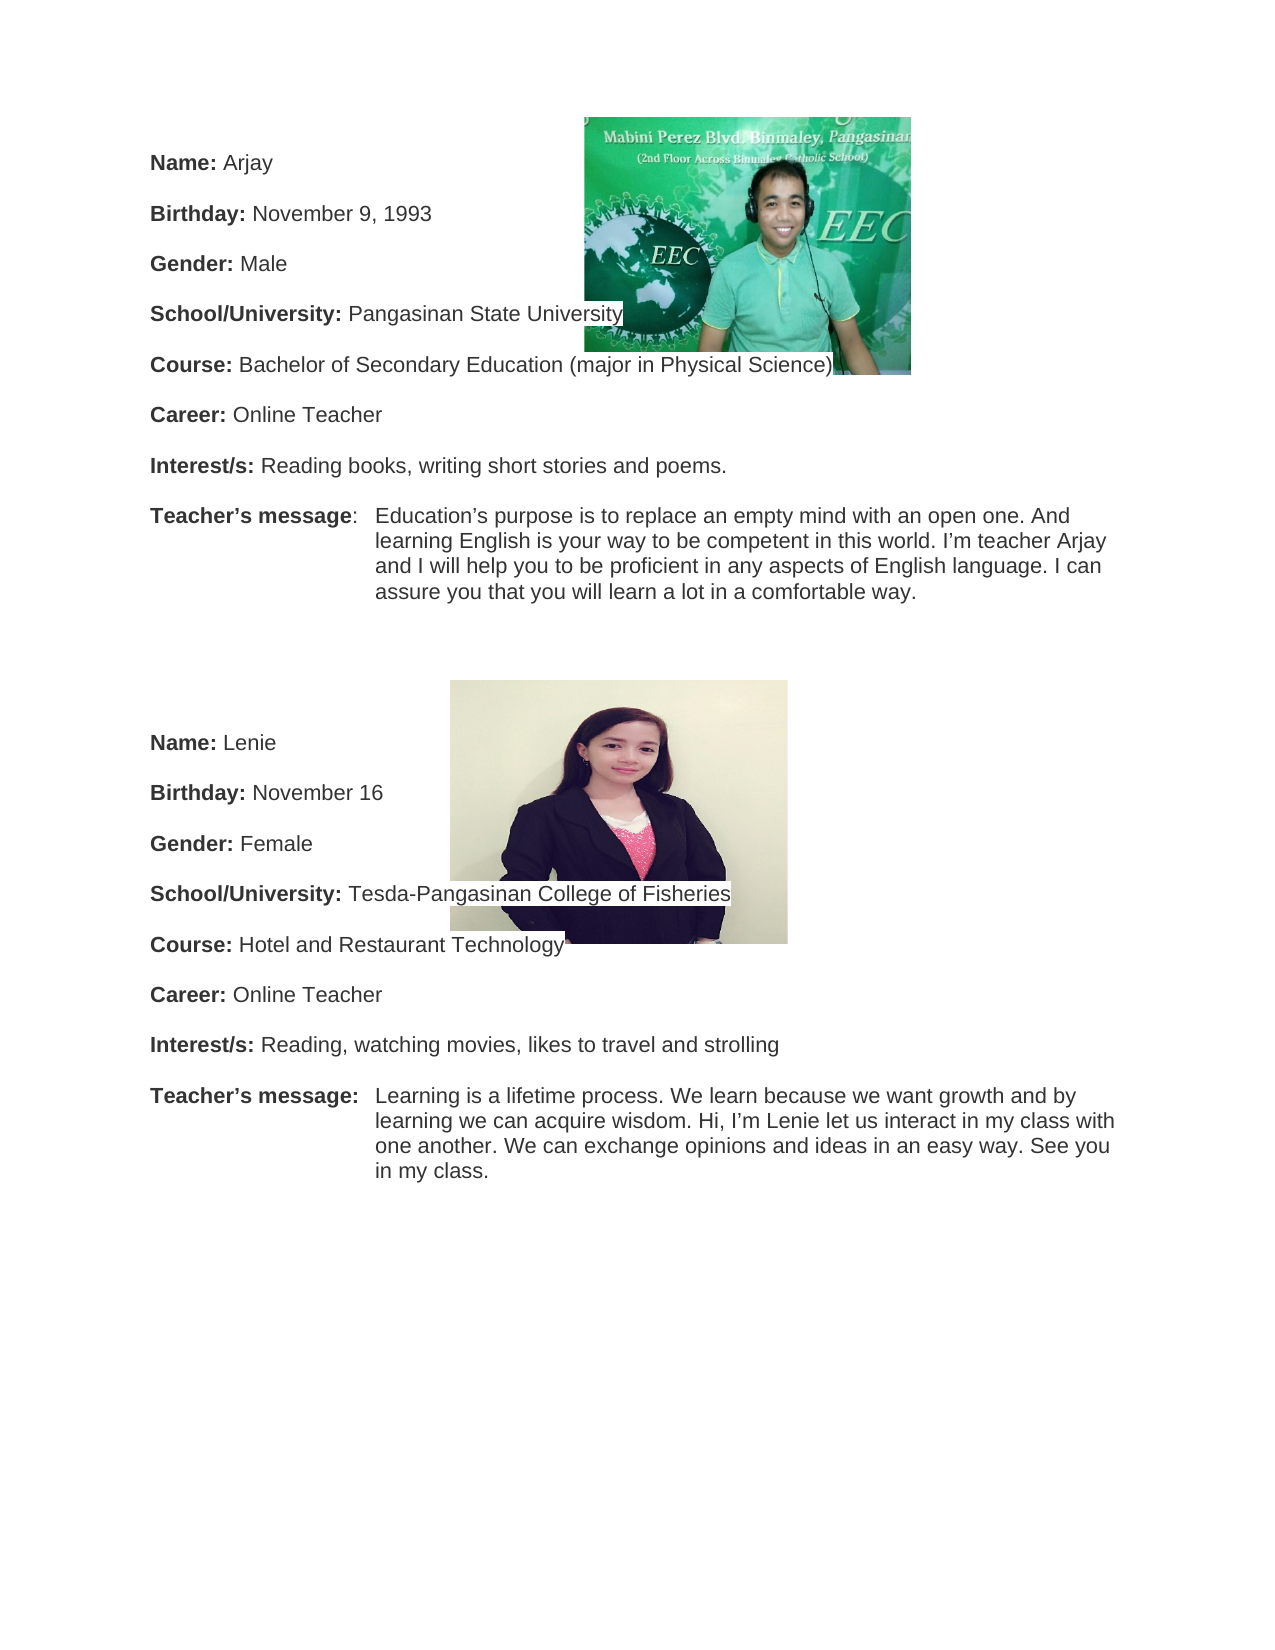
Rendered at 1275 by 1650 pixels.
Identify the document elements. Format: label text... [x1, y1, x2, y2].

text Course: Bachelor of Secondary Education (major in Physical Science) [150, 326, 1125, 377]
text School/University: Pangasinan State University [150, 276, 1125, 326]
text Teacher’s message: Learning is a lifetime process. We learn because we want growth and by [150, 1057, 1125, 1108]
text Interest/s: Reading, watching movies, likes to travel and strolling [150, 1007, 1125, 1057]
picture [450, 680, 788, 730]
text Career: Online Teacher [150, 957, 1125, 1007]
text Birthday: November 9, 1993 [150, 175, 1125, 226]
text Gender: Male [150, 226, 1125, 276]
text Gender: Female [150, 805, 1125, 856]
text School/University: Tesda-Pangasinan College of Fisheries [150, 856, 1125, 906]
text learning English is your way to be competent in this world. I’m teacher Arjay and I will help you to be proficient in any aspects of English language. I can assure you that you will learn a lot in a comfortable way. [375, 528, 1125, 604]
text Teacher’s message: Education’s purpose is to replace an empty mind with an open one. And [150, 478, 1125, 528]
text Career: Online Teacher [150, 377, 1125, 427]
text Name: Lenie [276, 730, 1125, 755]
text Name: Arjay [273, 150, 1125, 175]
text Course: Hotel and Restaurant Technology [150, 906, 1125, 957]
picture [584, 117, 911, 150]
text learning we can acquire wisdom. Hi, I’m Lenie let us interact in my class with one another. We can exchange opinions and ideas in an easy way. See you in my class. [489, 1108, 1125, 1183]
text Birthday: November 16 [150, 755, 1125, 805]
text Interest/s: Reading books, writing short stories and poems. [150, 427, 1125, 478]
